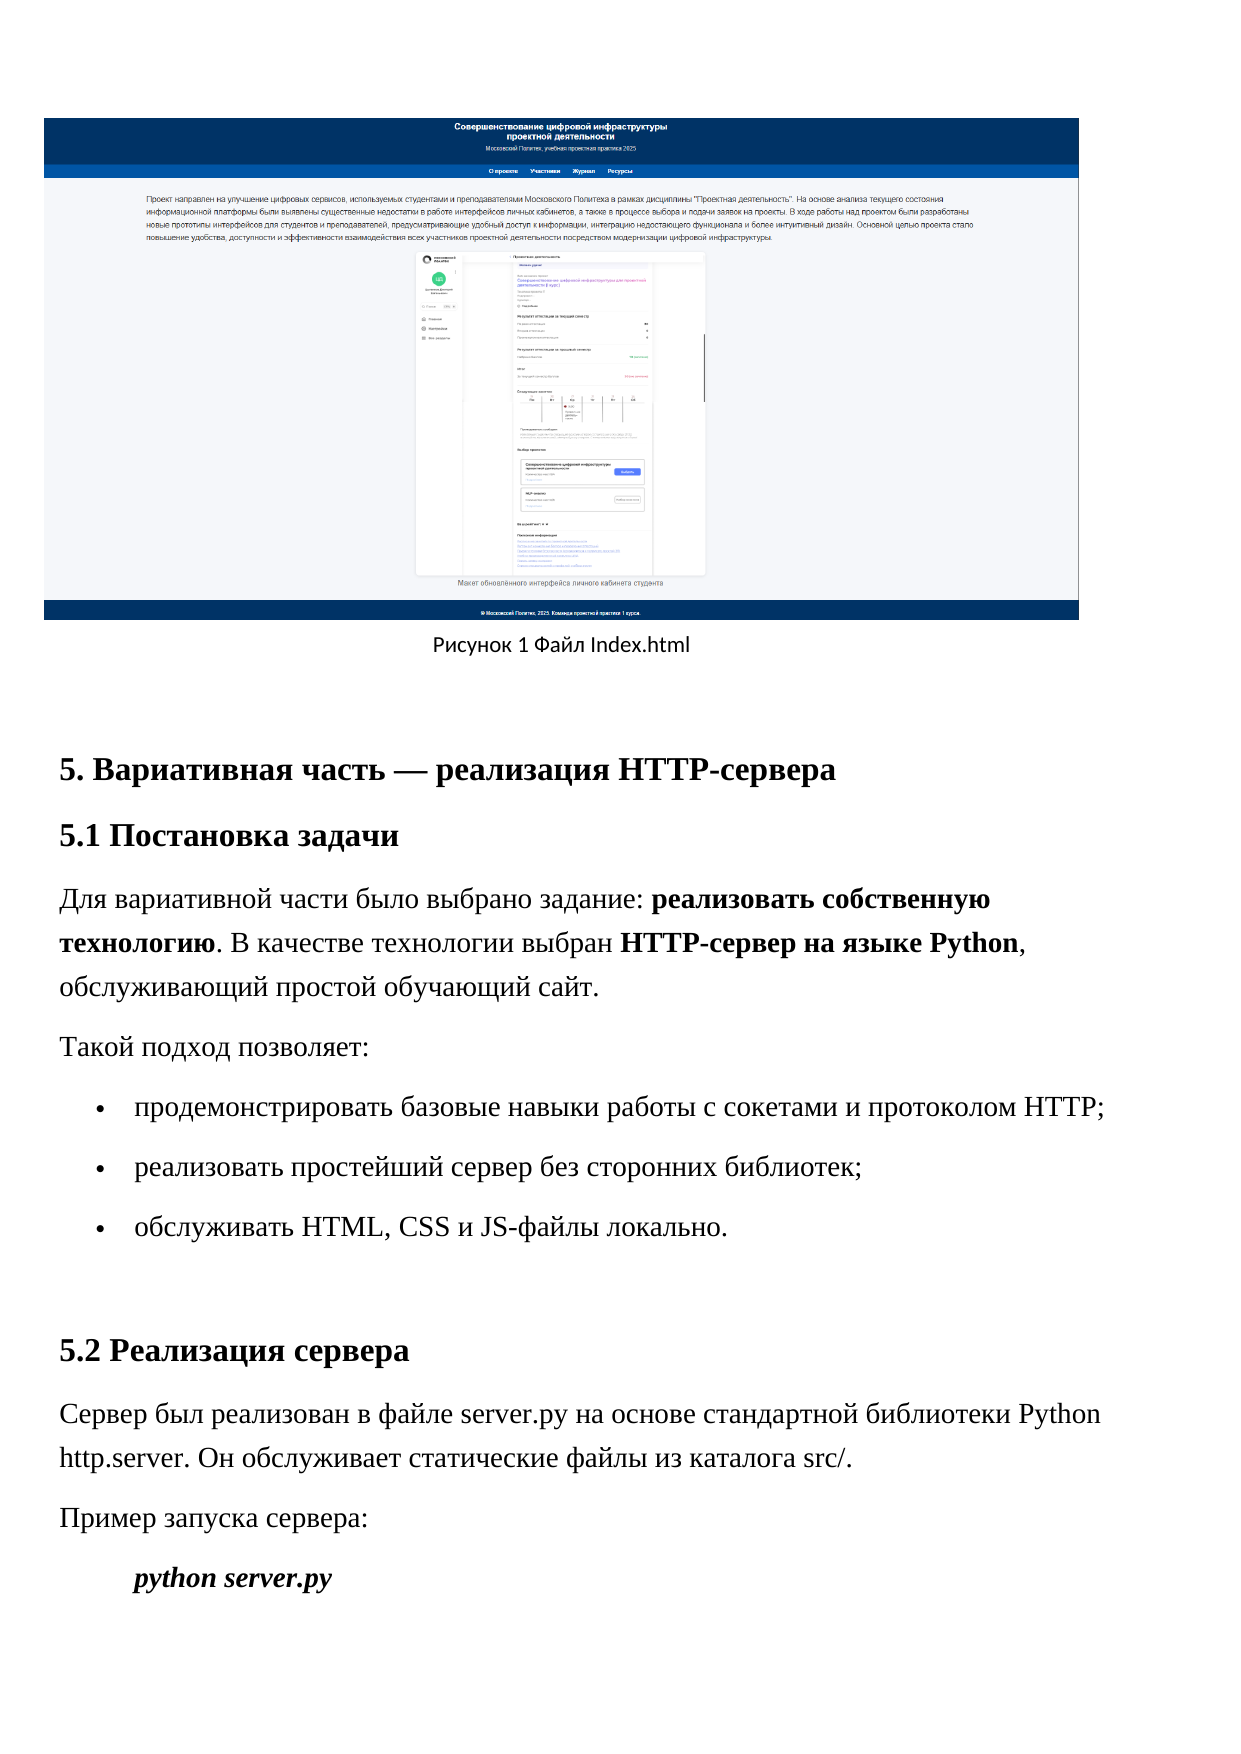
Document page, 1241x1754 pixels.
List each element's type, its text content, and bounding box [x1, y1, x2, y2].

list реализовать простейший сервер без сторонних библиотек; [97, 1149, 1152, 1183]
list обслуживать HTML, CSS и JS-файлы локально. [97, 1209, 1152, 1243]
picture [44, 118, 1079, 620]
text Пример запуска сервера: [59, 1500, 1152, 1534]
text 5.2 Реализация сервера [59, 1330, 1152, 1368]
text 5.1 Постановка задачи [59, 815, 1152, 853]
text 5. Вариативная часть — реализация HTTP-сервера [59, 749, 1152, 787]
list продемонстрировать базовые навыки работы с сокетами и протоколом HTTP; [97, 1089, 1152, 1123]
text Такой подход позволяет: [59, 1029, 1152, 1062]
text python server.py [59, 1560, 1152, 1594]
text Для вариативной части было выбрано задание: реализовать собственную технологию. В качестве технологии выбран HTTP-сервер на языке Python, обслуживающий простой обучающий сайт. [59, 882, 1152, 1002]
text Сервер был реализован в файле server.py на основе стандартной библиотеки Python http.server. Он обслуживает статические файлы из каталога src/. [59, 1396, 1152, 1473]
